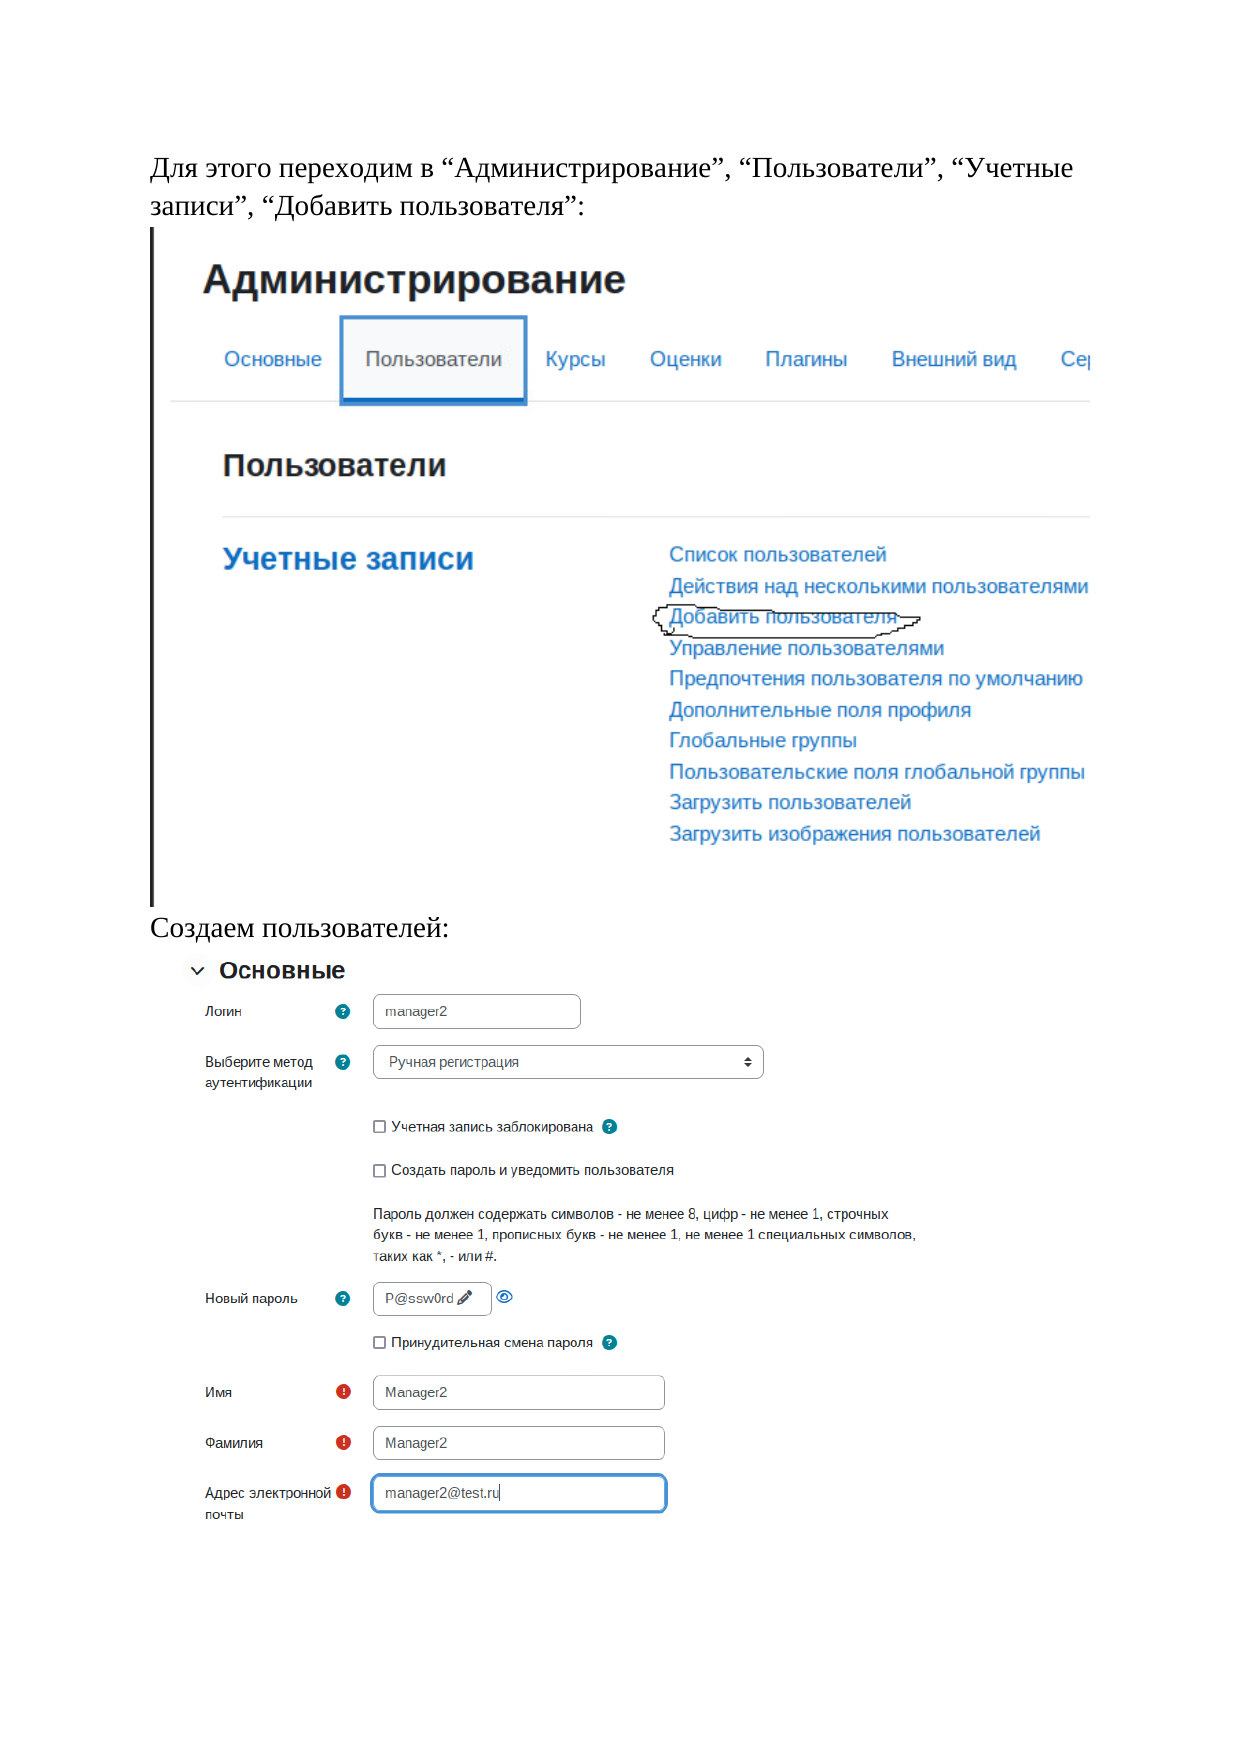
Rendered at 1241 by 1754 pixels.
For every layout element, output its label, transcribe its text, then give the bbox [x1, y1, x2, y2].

text Для этого переходим в “Администрирование”, “Пользователи”, “Учетные записи”, “Добавить пользователя”: [150, 150, 1090, 222]
text Создаем пользователей: [150, 910, 1090, 944]
picture [150, 948, 936, 1544]
picture [150, 227, 1091, 907]
